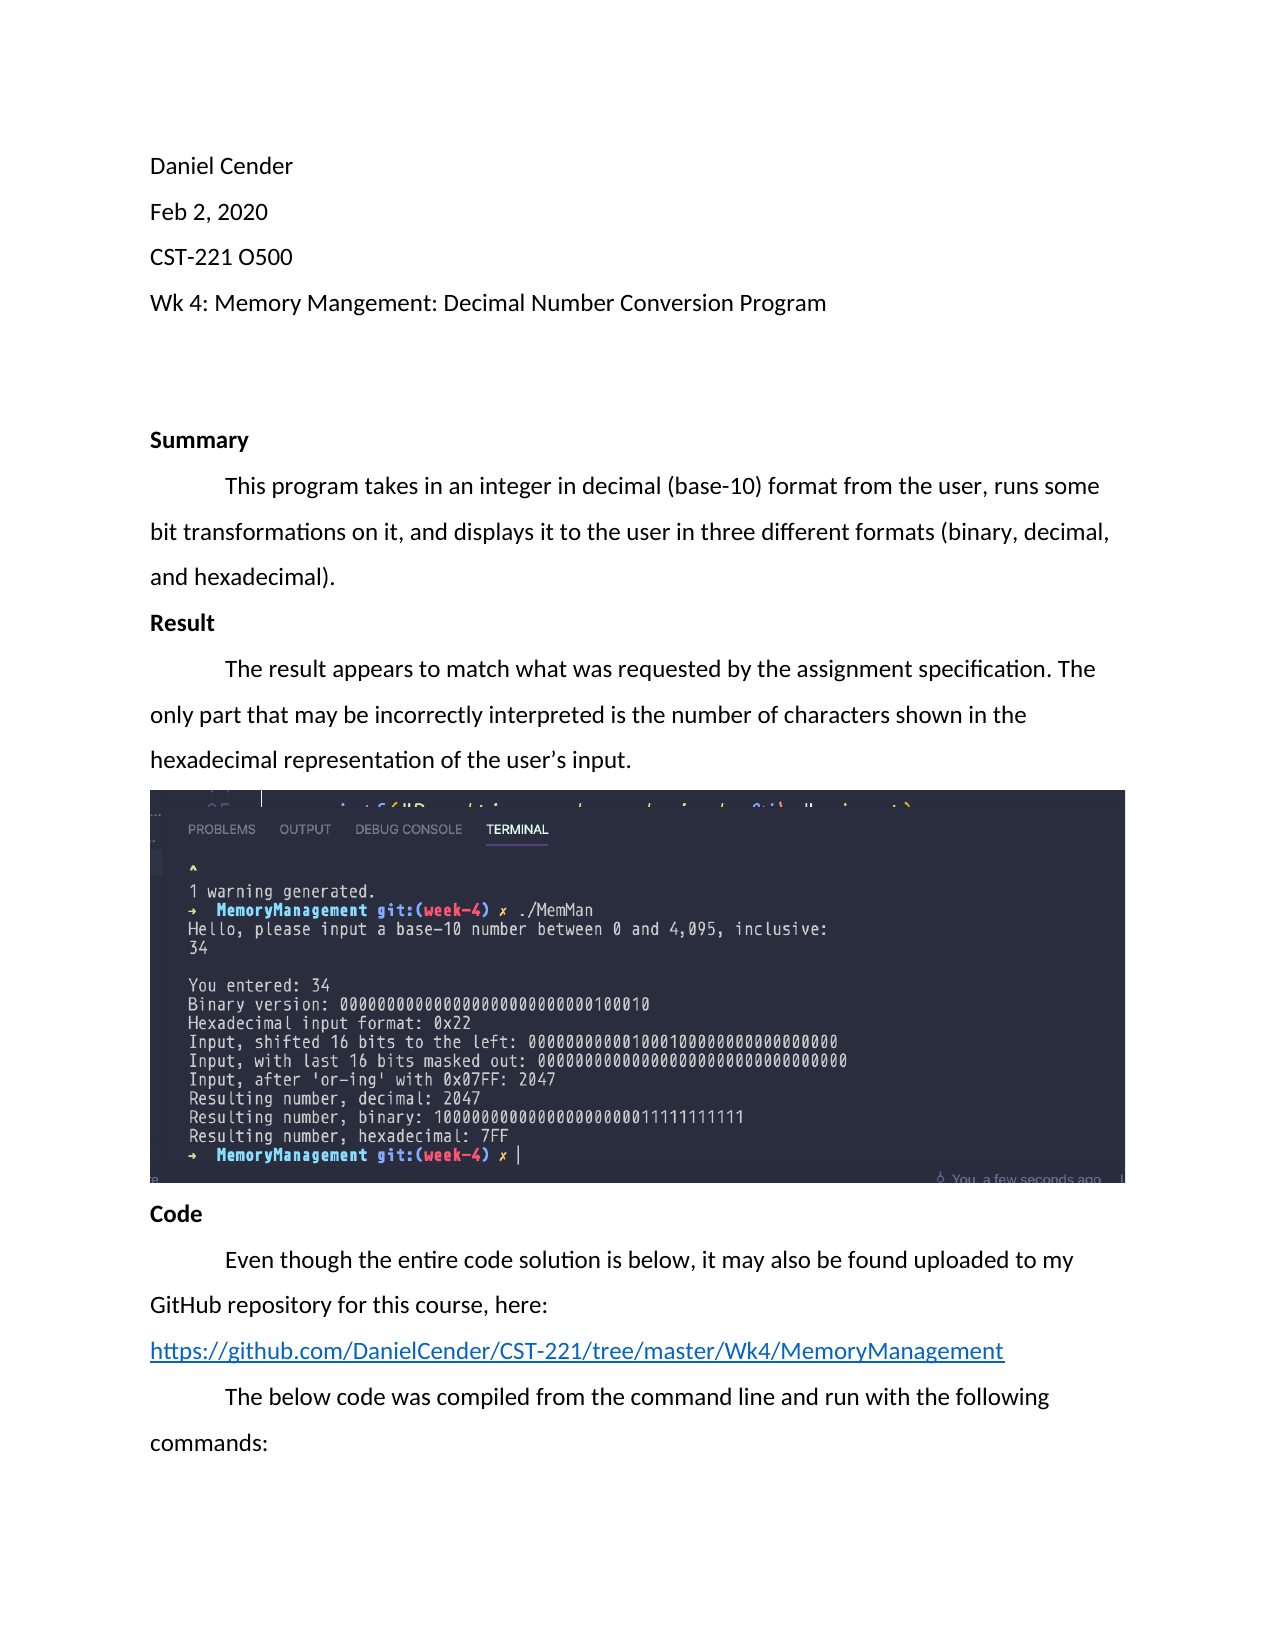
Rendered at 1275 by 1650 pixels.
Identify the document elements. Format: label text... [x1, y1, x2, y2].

text Even though the entire code solution is below, it may also be found uploaded to my GitHub repository for this course, here: https://github.com/DanielCender/CST-221/tree/master/Wk4/MemoryManagement [150, 1244, 1125, 1366]
text Wk 4: Memory Mangement: Decimal Number Conversion Program [150, 287, 1125, 318]
text The below code was compiled from the command line and run with the following commands: [150, 1381, 1125, 1457]
text Code [150, 1198, 1125, 1229]
text The result appears to match what was requested by the assignment specification. The only part that may be incorrectly interpreted is the number of characters shown in the hexadecimal representation of the user’s input. [150, 653, 1125, 775]
text CST-221 O500 [150, 241, 1125, 272]
text Feb 2, 2020 [150, 196, 1125, 226]
text This program takes in an integer in decimal (base-10) format from the user, runs some bit transformations on it, and displays it to the user in three different formats (binary, decimal, and hexadecimal). [150, 470, 1125, 592]
text Daniel Cender [150, 150, 1125, 181]
text Result [150, 607, 1125, 638]
picture [150, 790, 1125, 1183]
text Summary [150, 424, 1125, 455]
